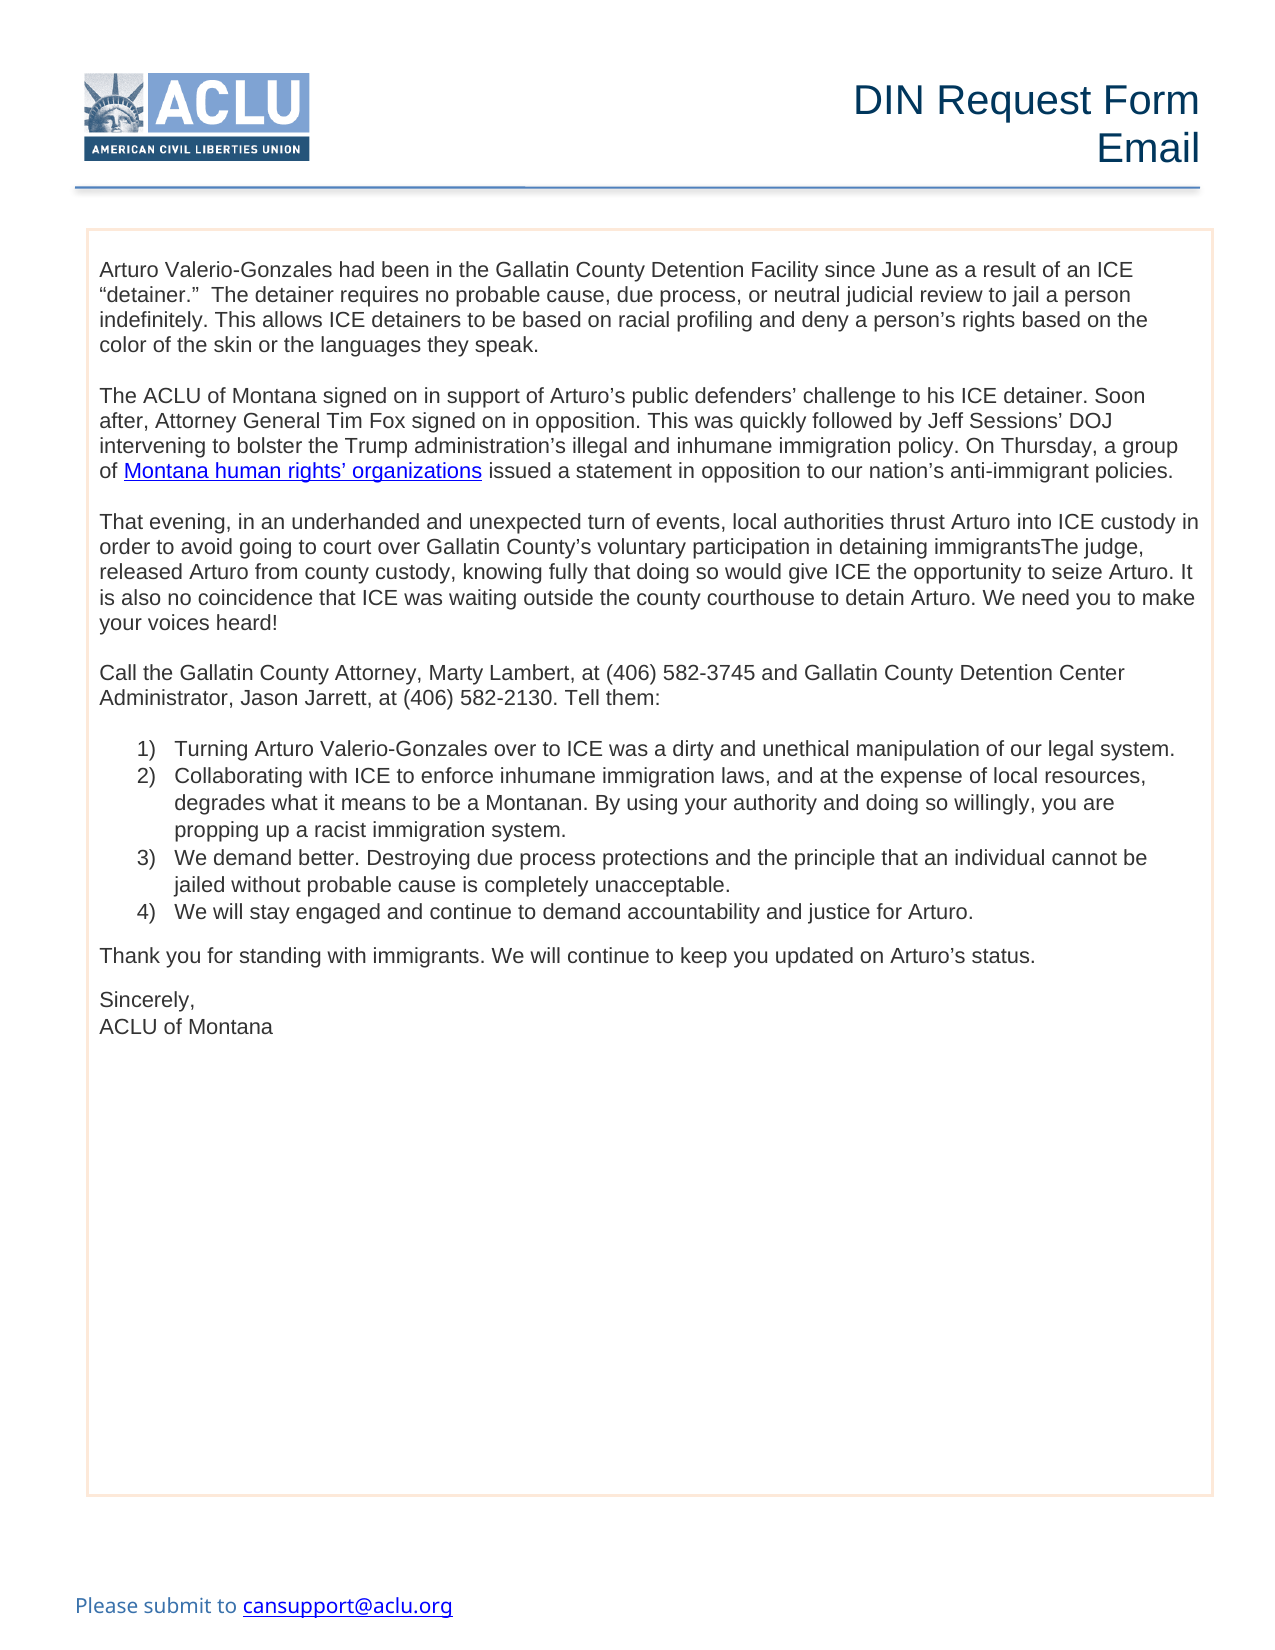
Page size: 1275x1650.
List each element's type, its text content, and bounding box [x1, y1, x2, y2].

picture [84, 73, 310, 161]
